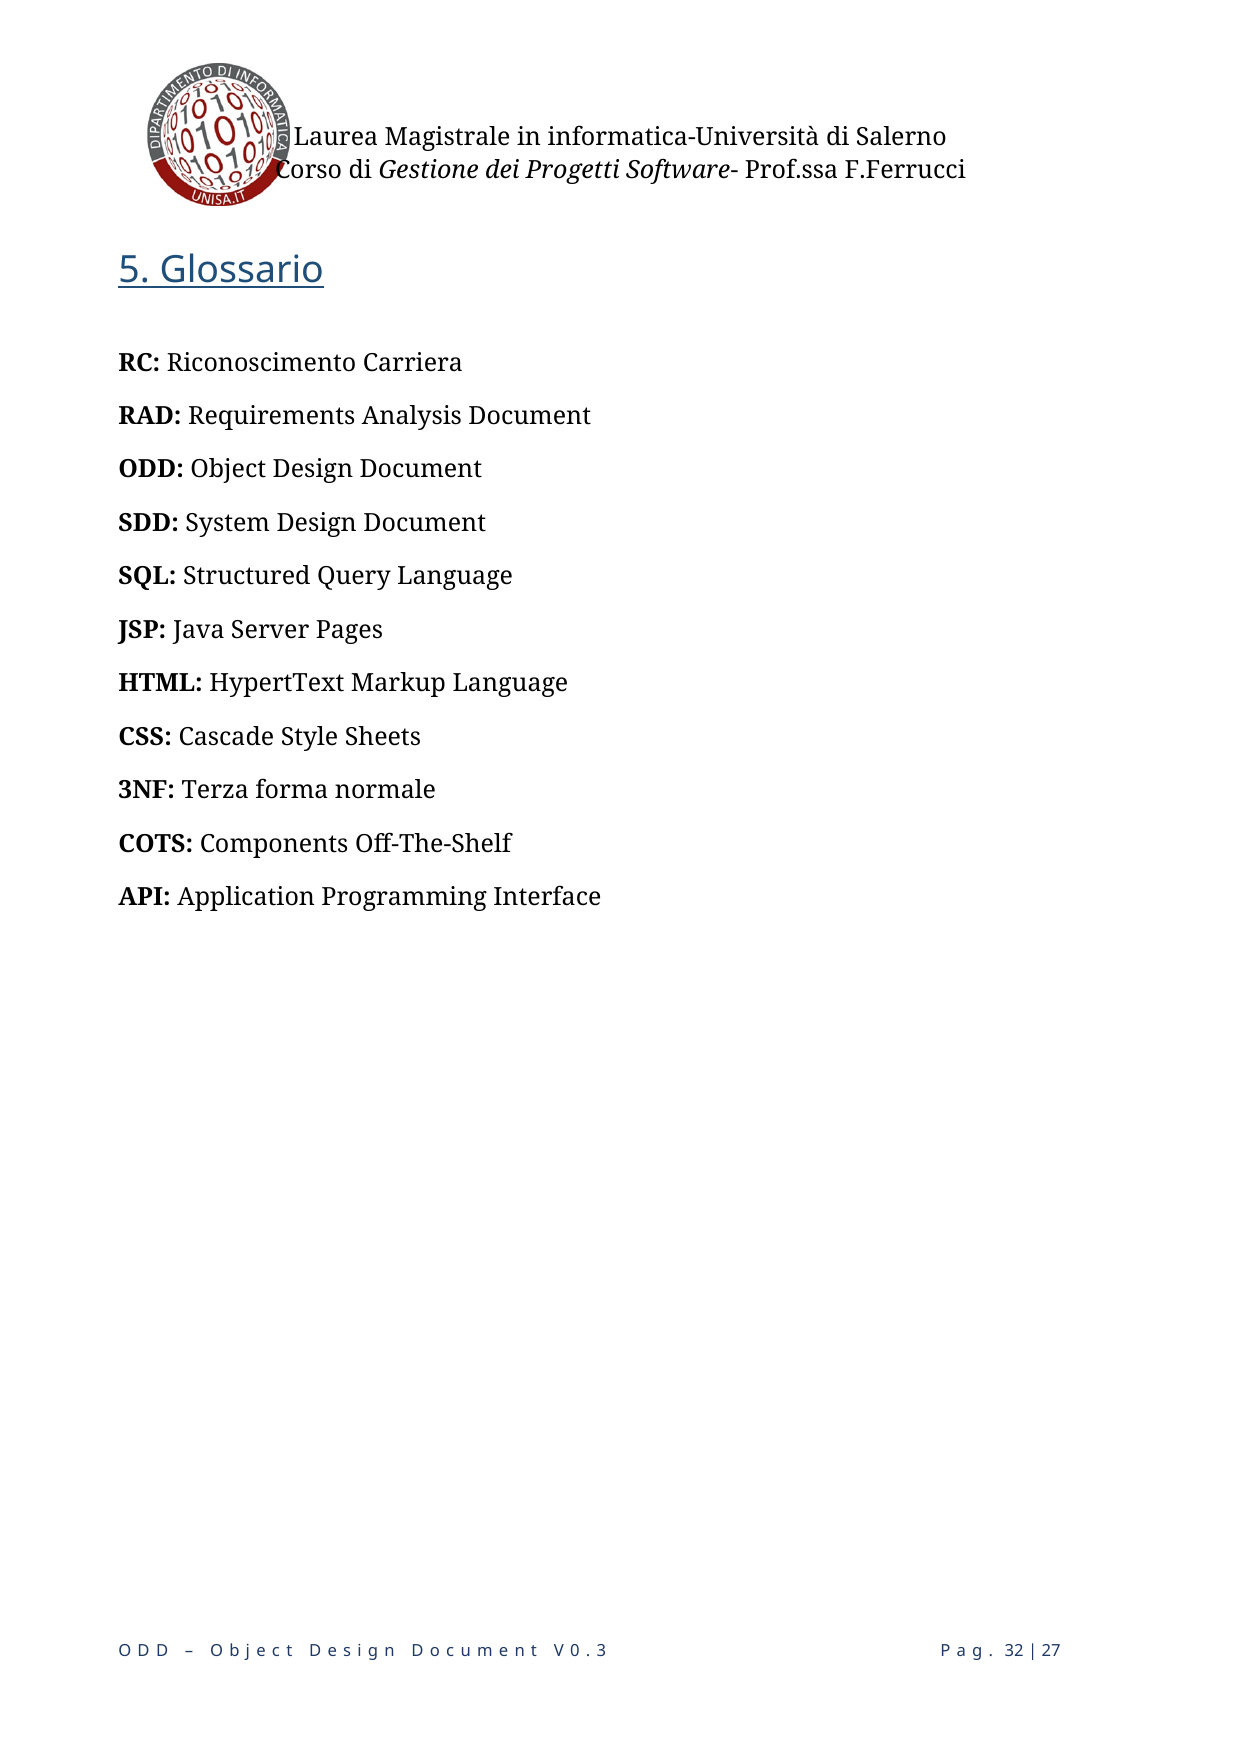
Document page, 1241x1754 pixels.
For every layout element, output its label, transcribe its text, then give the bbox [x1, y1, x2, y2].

text API: Application Programming Interface [118, 879, 1122, 913]
text ODD: Object Design Document [118, 451, 1122, 485]
text 3NF: Terza forma normale [118, 772, 1122, 806]
text JSP: Java Server Pages [118, 611, 1122, 646]
text COTS: Components Off-The-Shelf [118, 825, 1122, 859]
subtitle 5. Glossario [118, 242, 1122, 293]
text RC: Riconoscimento Carriera [118, 344, 1122, 378]
text CSS: Cascade Style Sheets [118, 718, 1122, 752]
text SQL: Structured Query Language [118, 558, 1122, 592]
text SDD: System Design Document [118, 504, 1122, 539]
picture [147, 63, 290, 206]
text RAD: Requirements Analysis Document [118, 398, 1122, 432]
text HTML: HypertText Markup Language [118, 665, 1122, 699]
